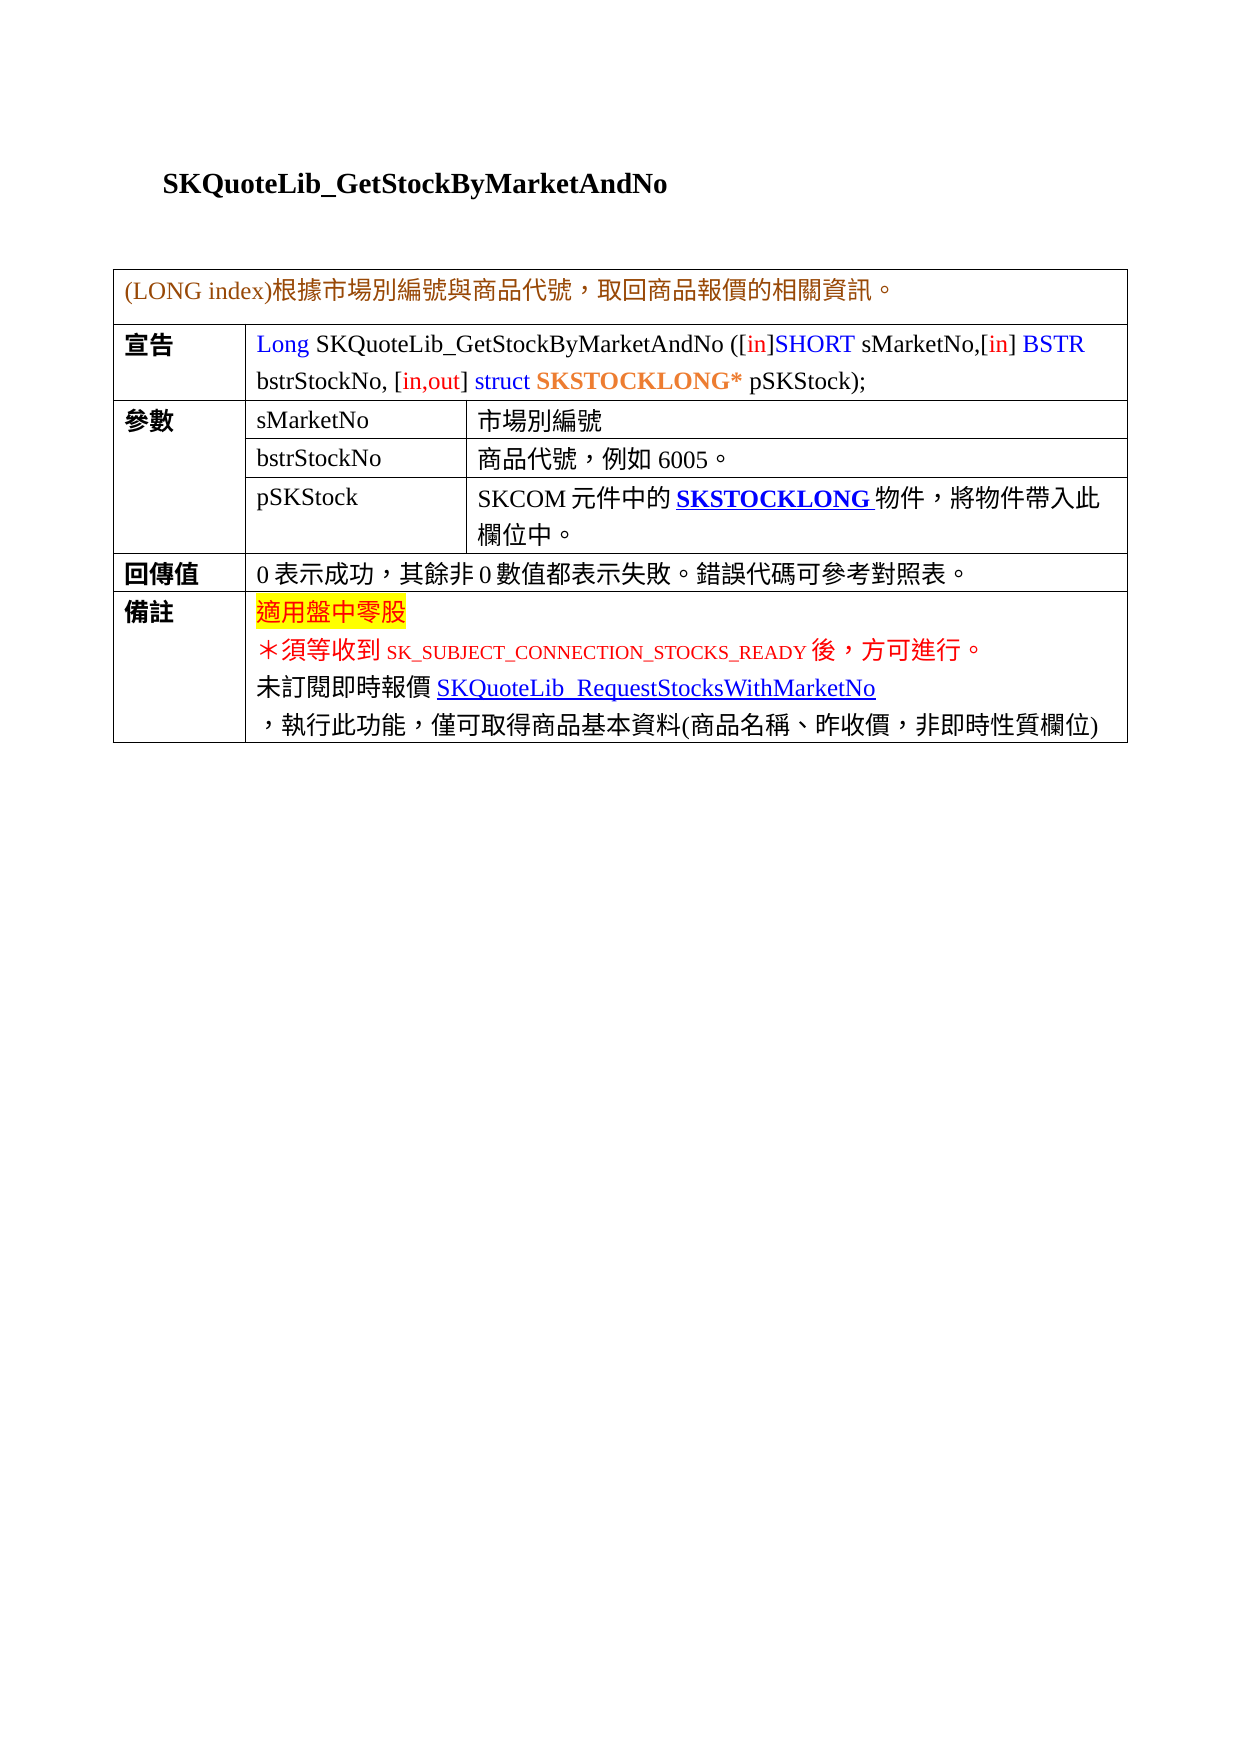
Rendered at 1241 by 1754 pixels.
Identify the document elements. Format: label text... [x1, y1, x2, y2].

table_cell pSKStock [246, 478, 466, 553]
table_cell 回傳值 [114, 554, 245, 591]
table_cell sMarketNo [246, 401, 466, 438]
table_cell 0表示成功，其餘非0數值都表示失敗。錯誤代碼可參考對照表。 [246, 554, 1127, 591]
table_cell 適用盤中零股 ＊須等收到SK_SUBJECT_CONNECTION_STOCKS_READY後，方可進行。 未訂閱即時報價SKQuoteLib_RequestStocksWithMarketNo ，執行此功能，僅可取得商品基本資料(商品名稱、昨收價，非即時性質欄位) [246, 592, 1127, 742]
table_cell 備註 [114, 592, 245, 742]
table_cell 宣告 [114, 325, 245, 399]
table_cell 參數 [114, 401, 245, 553]
subtitle SKQuoteLib_GetStockByMarketAndNo [162, 164, 1128, 202]
table_cell 商品代號，例如 6005。 [467, 439, 1127, 477]
table_cell bstrStockNo [246, 439, 466, 477]
table_cell 市場別編號 [467, 401, 1127, 438]
table_cell SKCOM元件中的SKSTOCKLONG物件，將物件帶入此欄位中。 [467, 478, 1127, 553]
table_cell Long SKQuoteLib_GetStockByMarketAndNo ([in]SHORT sMarketNo,[in] BSTR bstrStockNo, [in,out] struct SKSTOCKLONG* pSKStock); [246, 325, 1127, 399]
table_header (LONG index)根據市場別編號與商品代號，取回商品報價的相關資訊。 [114, 270, 1127, 323]
